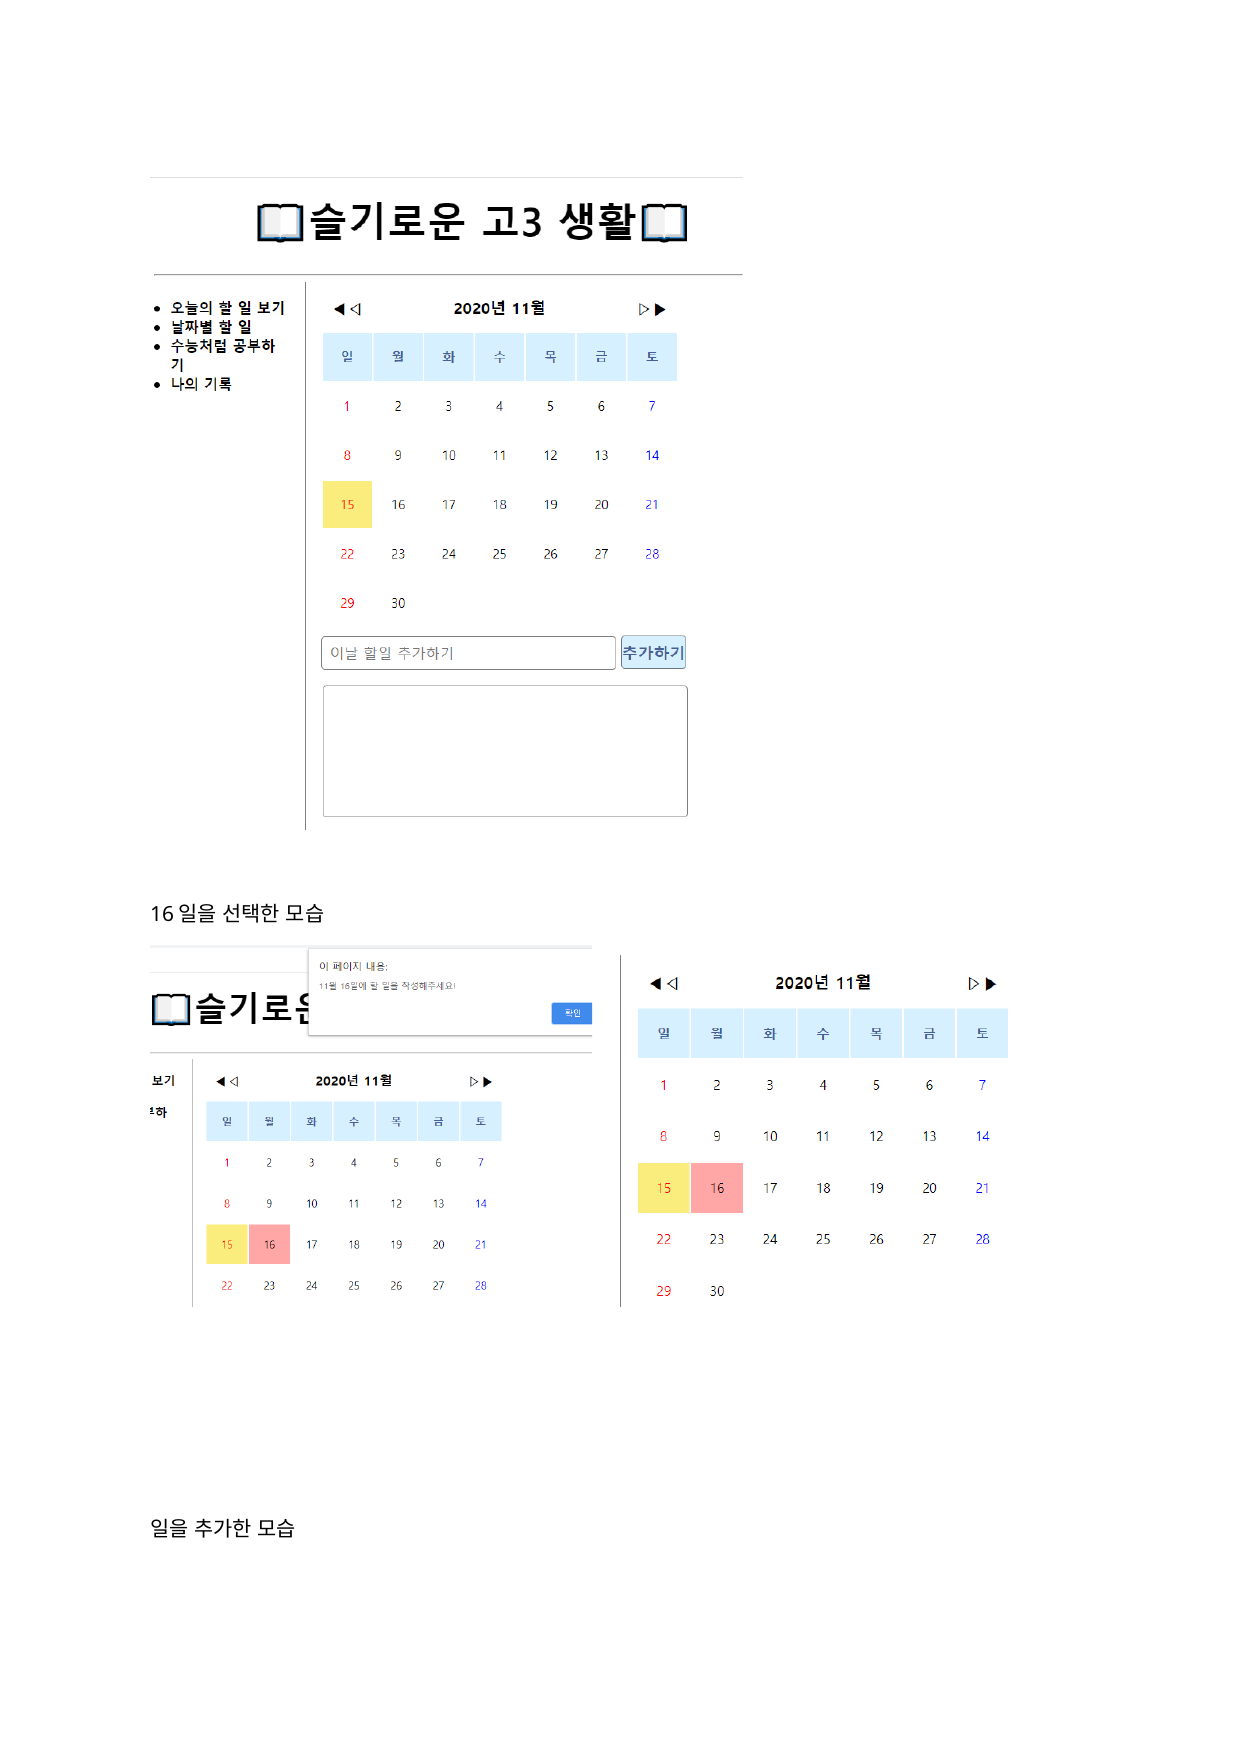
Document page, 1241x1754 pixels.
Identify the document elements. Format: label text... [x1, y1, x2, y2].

text 일을 추가한 모습 [150, 1512, 1090, 1542]
picture [150, 177, 743, 832]
picture [597, 955, 1017, 1307]
picture [150, 945, 593, 1307]
text 16일을 선택한 모습 [150, 897, 1090, 927]
